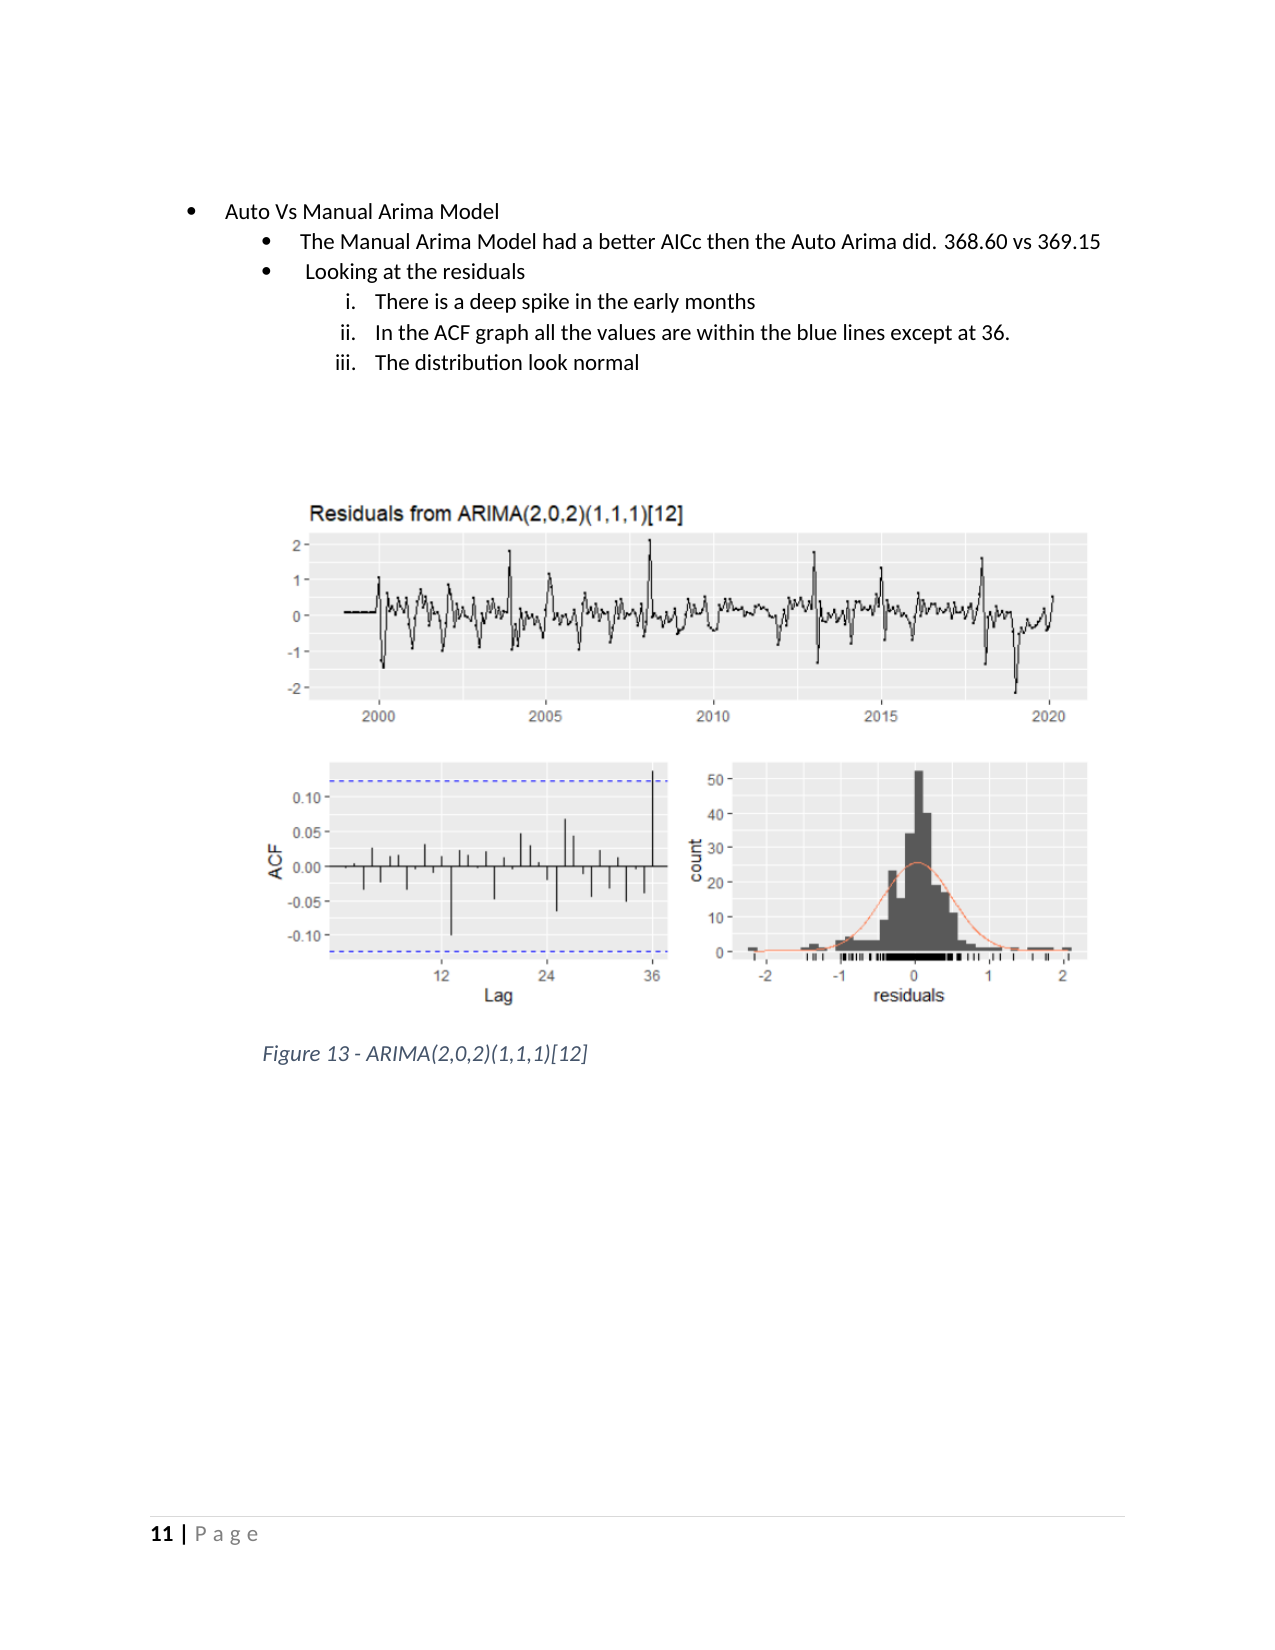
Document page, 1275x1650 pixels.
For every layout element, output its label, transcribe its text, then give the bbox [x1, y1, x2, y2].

list The Manual Arima Model had a better AICc then the Auto Arima did. 368.60 vs 369.15 [262, 227, 1125, 255]
list Auto Vs Manual Arima Model [187, 197, 1125, 225]
text Figure 13 - ARIMA(2,0,2)(1,1,1)[12] [262, 1039, 1125, 1067]
list In the ACF graph all the values are within the blue lines except at 36. [356, 318, 1125, 346]
list Looking at the residuals [262, 257, 1125, 285]
picture [262, 488, 1111, 1020]
list The distribution look normal [356, 348, 1125, 376]
list There is a deep spike in the early months [356, 287, 1125, 316]
